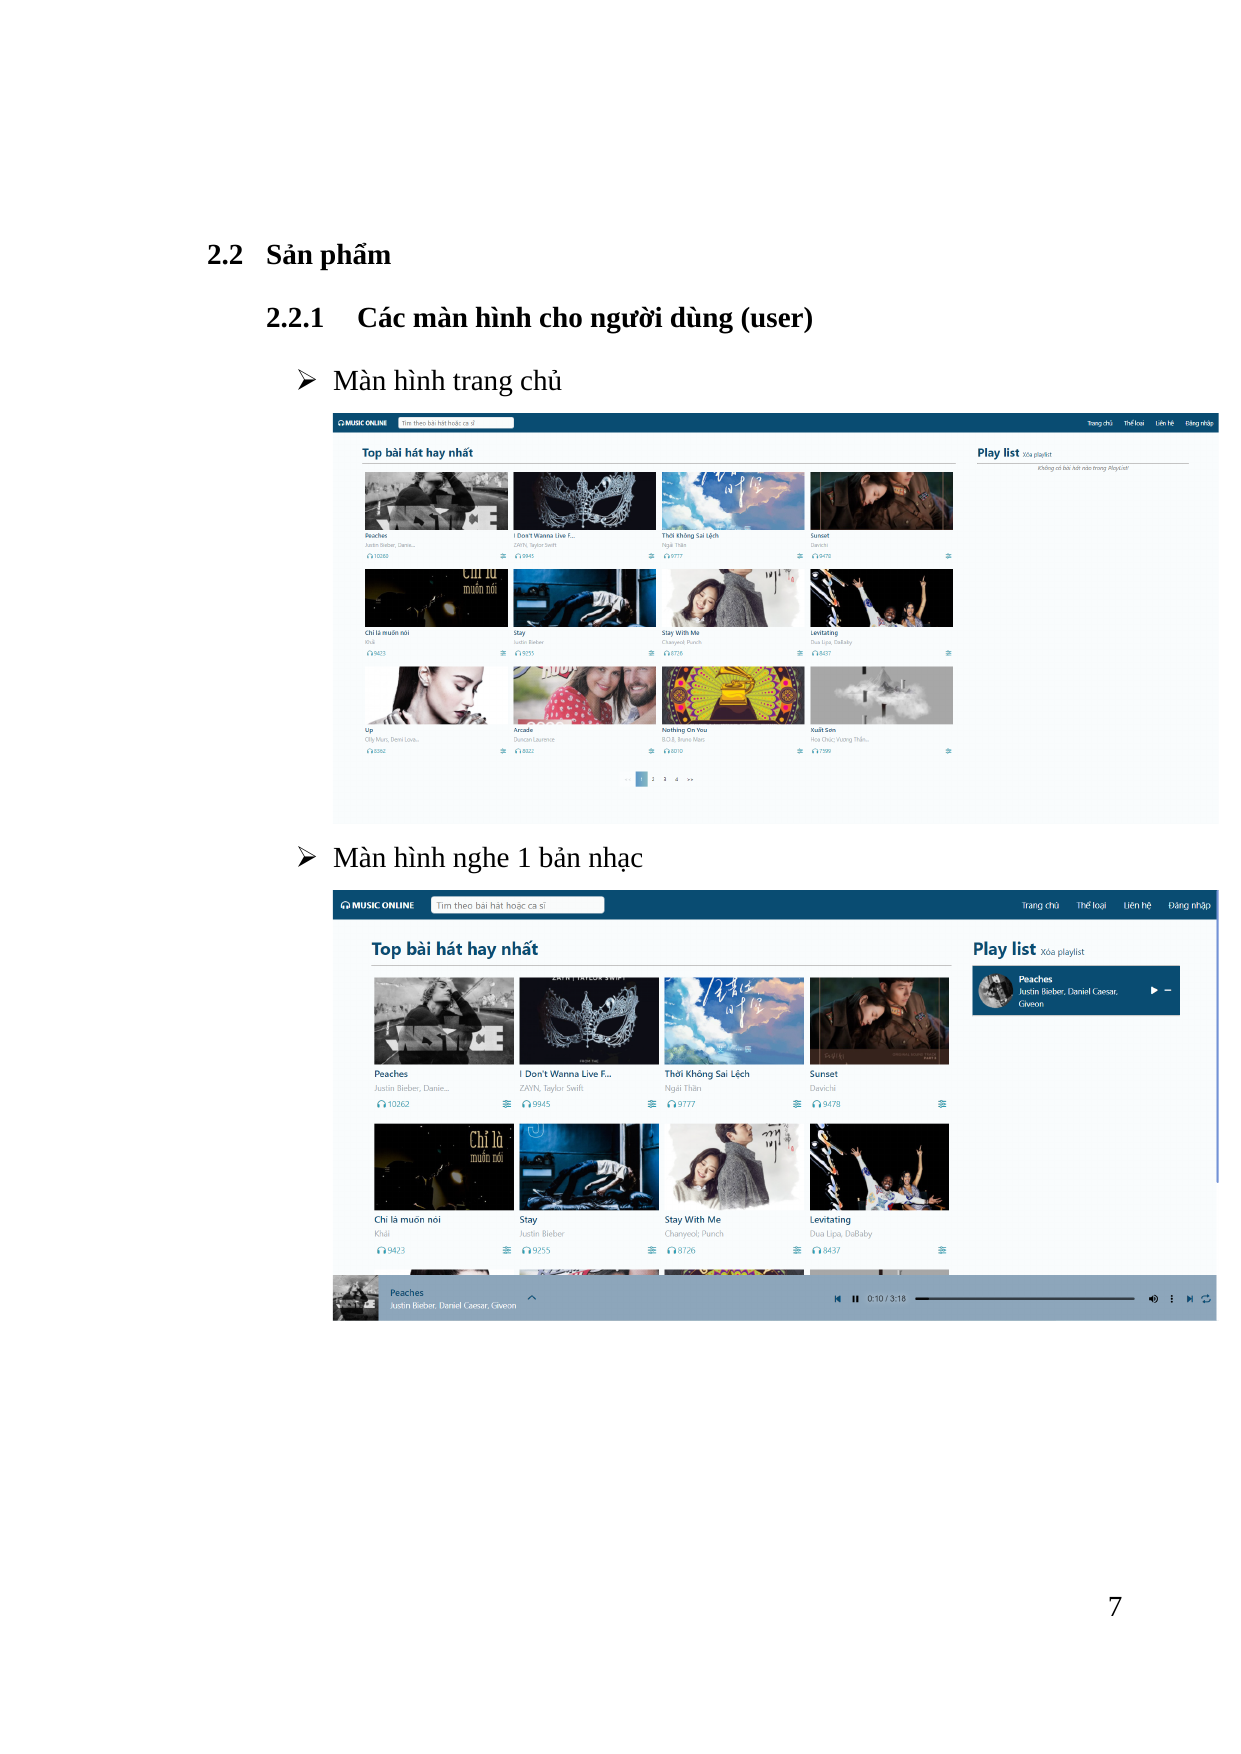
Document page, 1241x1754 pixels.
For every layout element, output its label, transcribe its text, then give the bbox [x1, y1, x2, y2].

subtitle Các màn hình cho người dùng (user) [266, 300, 1092, 334]
picture [332, 890, 1219, 1321]
list Màn hình trang chủ [295, 363, 1092, 397]
picture [332, 413, 1219, 824]
subtitle Sản phẩm [207, 237, 1092, 271]
